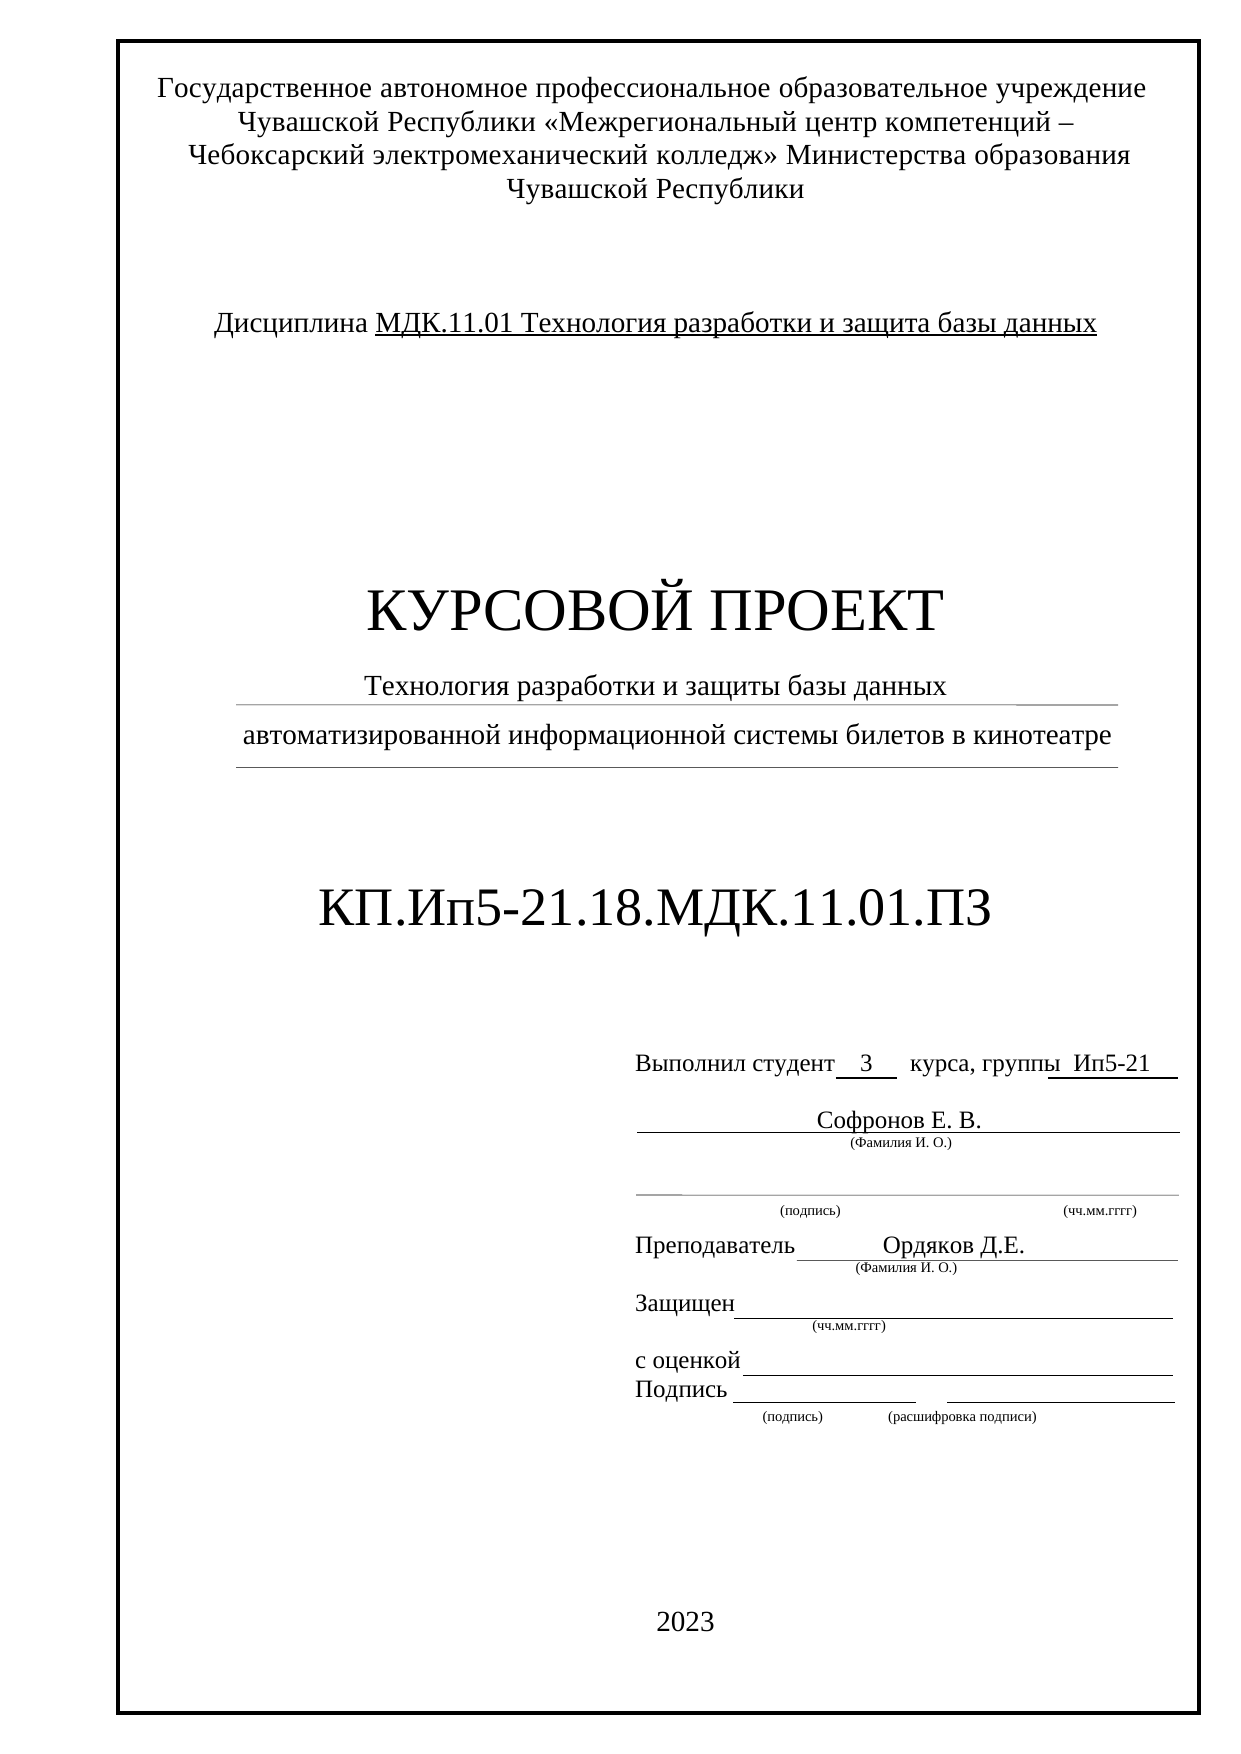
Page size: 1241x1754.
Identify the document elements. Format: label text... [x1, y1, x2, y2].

text автоматизированной информационной системы билетов в кинотеатре [148, 717, 1163, 751]
text (Фамилия И. О.) [148, 1259, 1163, 1288]
text с оценкой [523, 1346, 1163, 1374]
text Выполнил студент 3 курса, группы Ип5-21 [148, 1048, 1163, 1077]
text КУРСОВОЙ ПРОЕКТ [148, 573, 1163, 643]
text КП.Ип5-21.18.МДК.11.01.ПЗ [148, 868, 1163, 937]
text Софронов Е. В. [148, 1106, 1163, 1134]
text Дисциплина МДК.11.01 Технология разработки и защита базы данных [148, 305, 1163, 339]
text Преподаватель Ордяков Д.Е. [148, 1231, 1163, 1259]
text Подпись [523, 1374, 1163, 1403]
text (подпись) (чч.мм.гггг) [598, 1202, 1163, 1231]
text (Фамилия И. О.) [148, 1134, 1163, 1163]
text 2023 [148, 1604, 1163, 1638]
text (чч.мм.гггг) [148, 1317, 1163, 1346]
text (подпись) (расшифровка подписи) [598, 1408, 1163, 1437]
text Государственное автономное профессиональное образовательное учреждение Чувашской Республики «Межрегиональный центр компетенций – Чебоксарский электромеханический колледж» Министерства образования Чувашской Республики [148, 70, 1163, 204]
text Защищен [523, 1288, 1163, 1317]
text Технология разработки и защиты базы данных [148, 668, 1163, 702]
